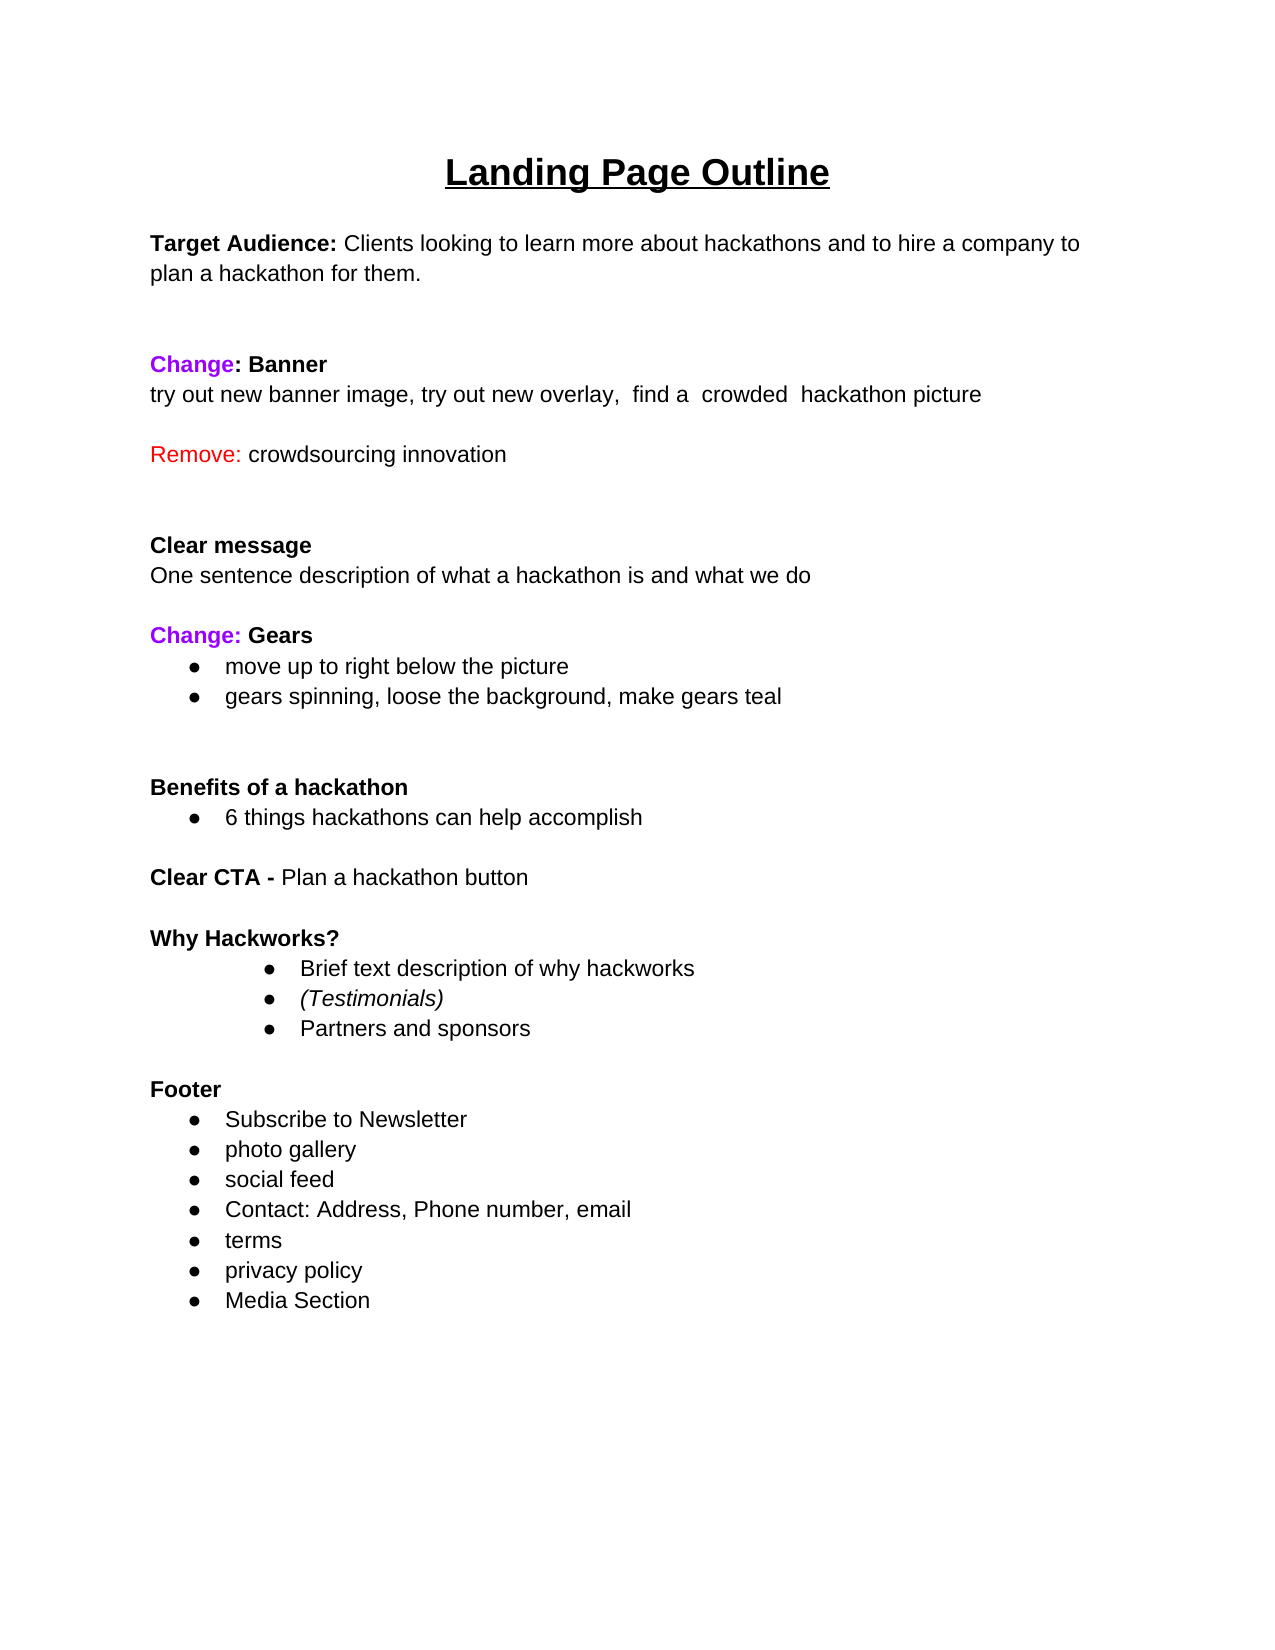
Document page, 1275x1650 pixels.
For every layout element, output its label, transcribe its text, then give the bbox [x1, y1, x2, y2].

text Clear message [150, 532, 1125, 558]
list (Testimonials) [262, 985, 1125, 1011]
list privacy policy [187, 1257, 1125, 1283]
list move up to right below the picture [187, 653, 1125, 679]
text Change: Gears [150, 622, 1125, 649]
list Media Section [187, 1287, 1125, 1313]
text Clear CTA - Plan a hackathon button [150, 864, 1125, 891]
list Subscribe to Newsletter [187, 1106, 1125, 1132]
text Landing Page Outline [150, 150, 1125, 193]
list gears spinning, loose the background, make gears teal [187, 683, 1125, 709]
list photo gallery [187, 1136, 1125, 1162]
text One sentence description of what a hackathon is and what we do [150, 562, 1125, 588]
text Change: Banner [150, 351, 1125, 377]
text try out new banner image, try out new overlay, find a crowded hackathon picture [150, 381, 1125, 407]
text Benefits of a hackathon [150, 773, 1125, 800]
text Why Hackworks? [150, 924, 1125, 951]
list social feed [187, 1166, 1125, 1193]
list 6 things hackathons can help accomplish [187, 804, 1125, 830]
list Partners and sponsors [262, 1015, 1125, 1042]
list Contact: Address, Phone number, email [187, 1196, 1125, 1223]
text Remove: crowdsourcing innovation [150, 441, 1125, 468]
text Target Audience: Clients looking to learn more about hackathons and to hire a company to plan a hackathon for them. [150, 230, 1125, 286]
list terms [187, 1227, 1125, 1253]
list Brief text description of why hackworks [262, 955, 1125, 981]
text Footer [150, 1076, 1125, 1102]
